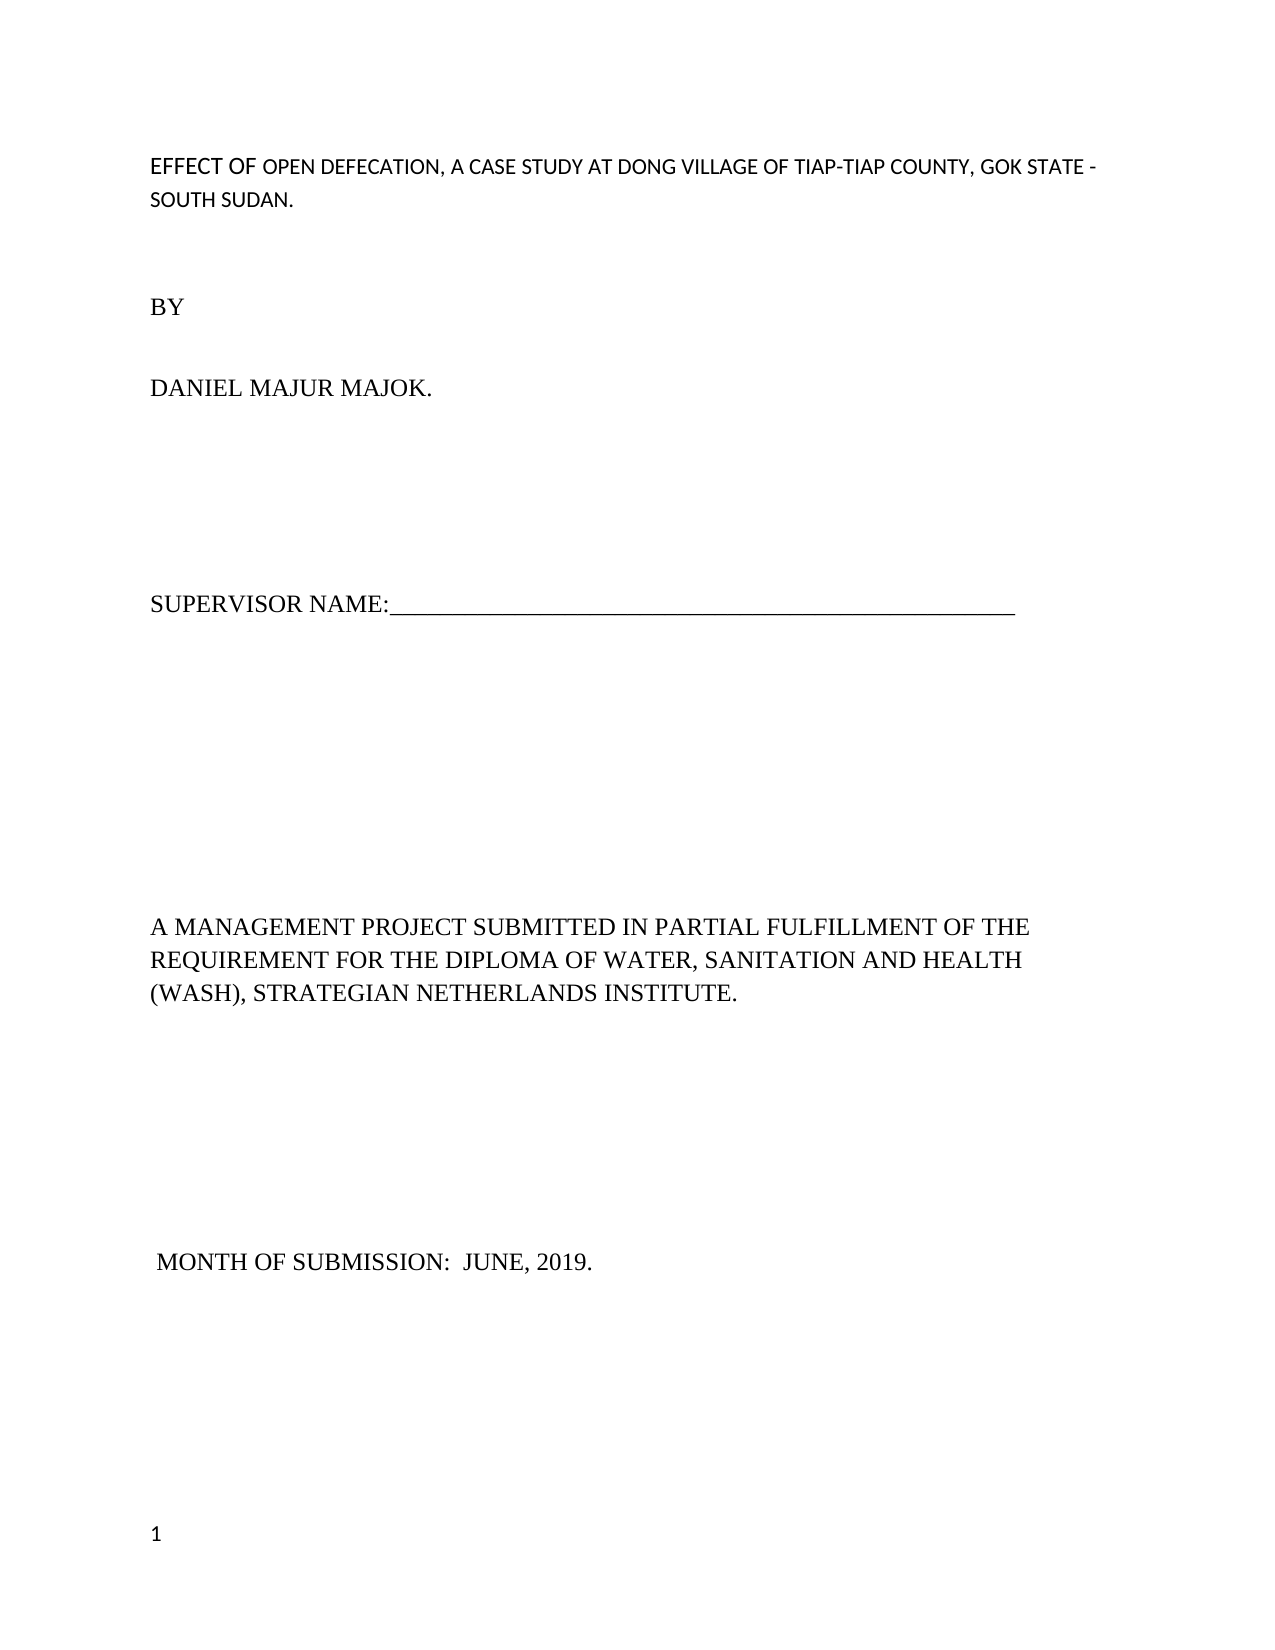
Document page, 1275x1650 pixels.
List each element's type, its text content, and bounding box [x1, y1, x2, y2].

text EFFECT OF OPEN DEFECATION, A CASE STUDY AT DONG VILLAGE OF TIAP-TIAP COUNTY, GOK STATE -SOUTH SUDAN. [150, 150, 1125, 213]
text MONTH OF SUBMISSION: JUNE, 2019. [150, 1247, 1125, 1276]
text SUPERVISOR NAME:__________________________________________________ [150, 589, 1125, 618]
text BY [150, 292, 1125, 320]
text A MANAGEMENT PROJECT SUBMITTED IN PARTIAL FULFILLMENT OF THE REQUIREMENT FOR THE DIPLOMA OF WATER, SANITATION AND HEALTH (WASH), STRATEGIAN NETHERLANDS INSTITUTE. [150, 912, 1125, 1007]
text DANIEL MAJUR MAJOK. [150, 373, 1125, 402]
